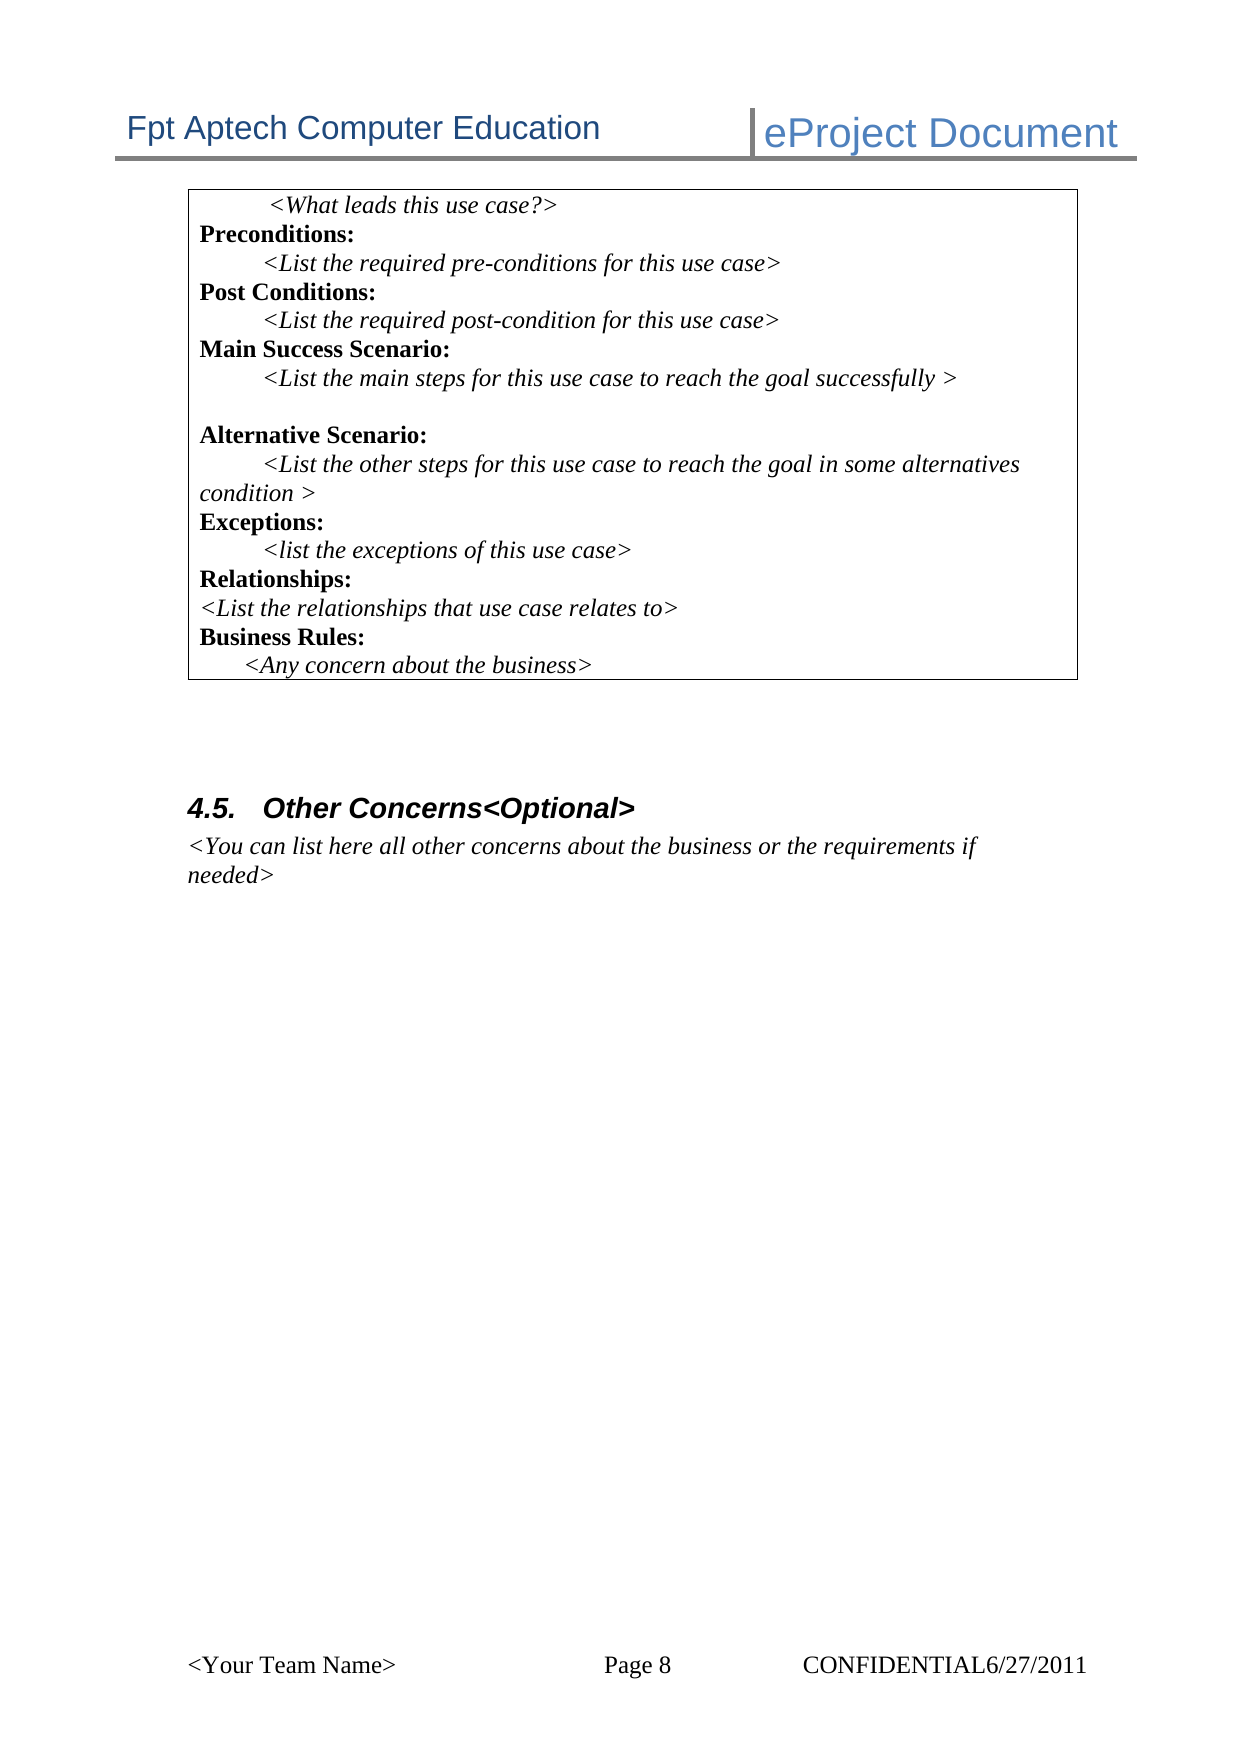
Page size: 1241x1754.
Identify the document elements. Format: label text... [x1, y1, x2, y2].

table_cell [189, 190, 1077, 679]
text <You can list here all other concerns about the business or the requirements if needed> [187, 831, 1053, 889]
subtitle Other Concerns<Optional> [187, 791, 1053, 825]
